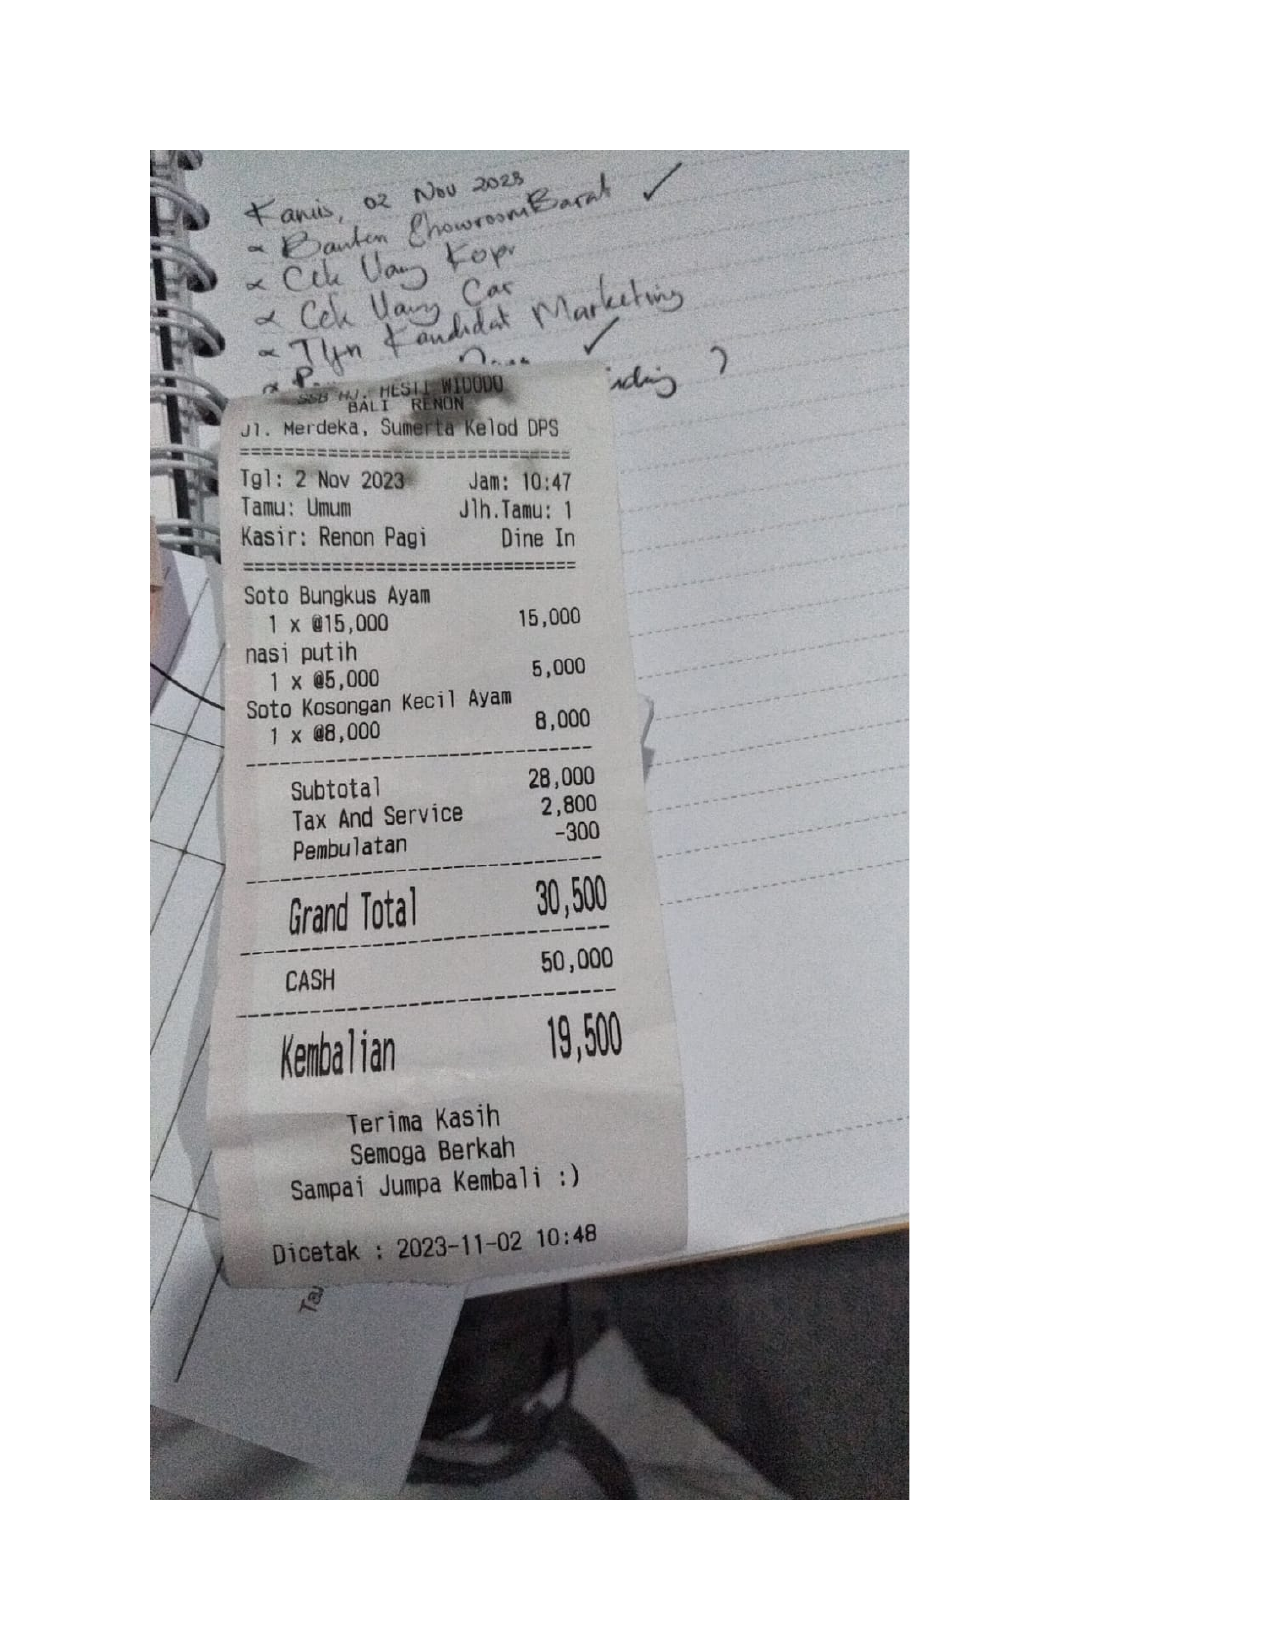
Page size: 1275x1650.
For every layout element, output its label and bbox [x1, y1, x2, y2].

picture [150, 150, 910, 1500]
